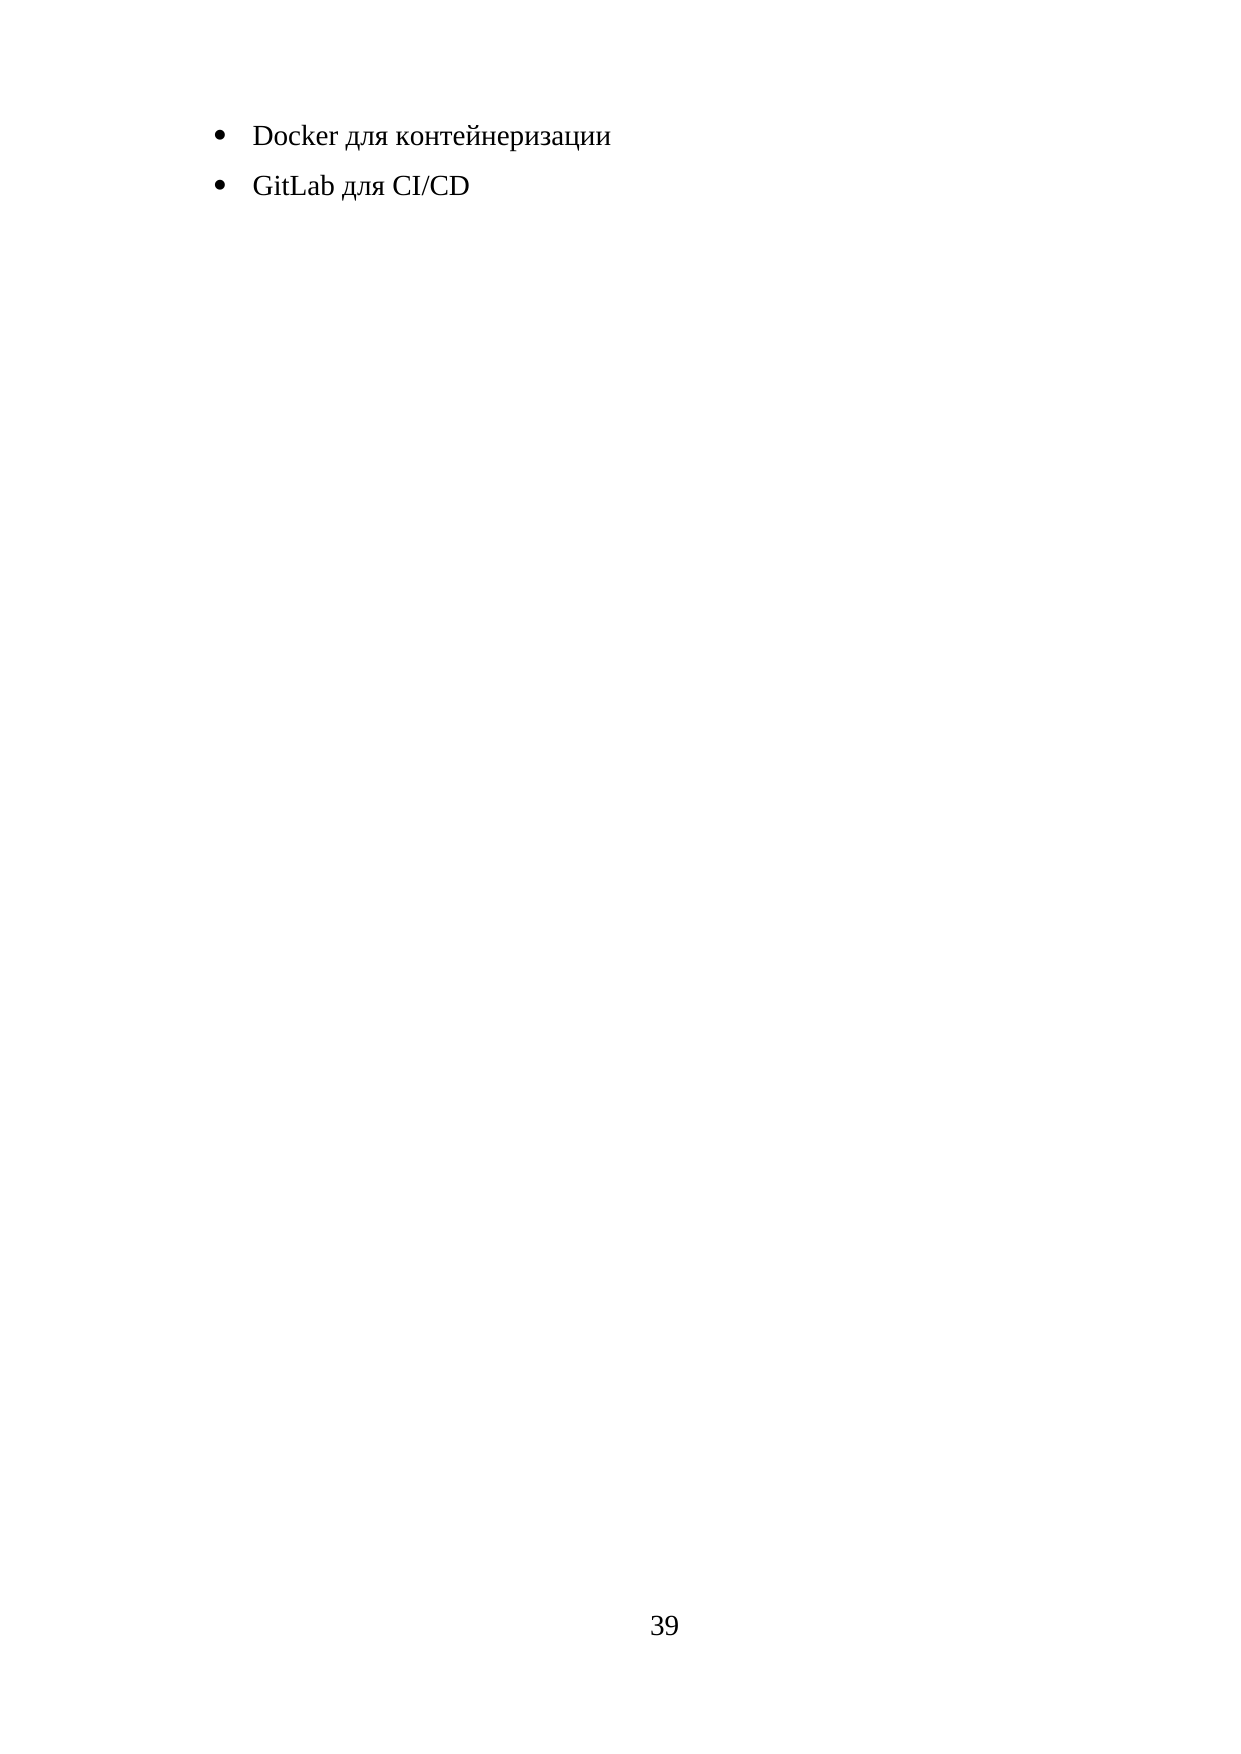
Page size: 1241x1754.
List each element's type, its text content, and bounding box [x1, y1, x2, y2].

list GitLab для CI/CD [215, 168, 1152, 202]
list Docker для контейнеризации [215, 118, 1152, 152]
